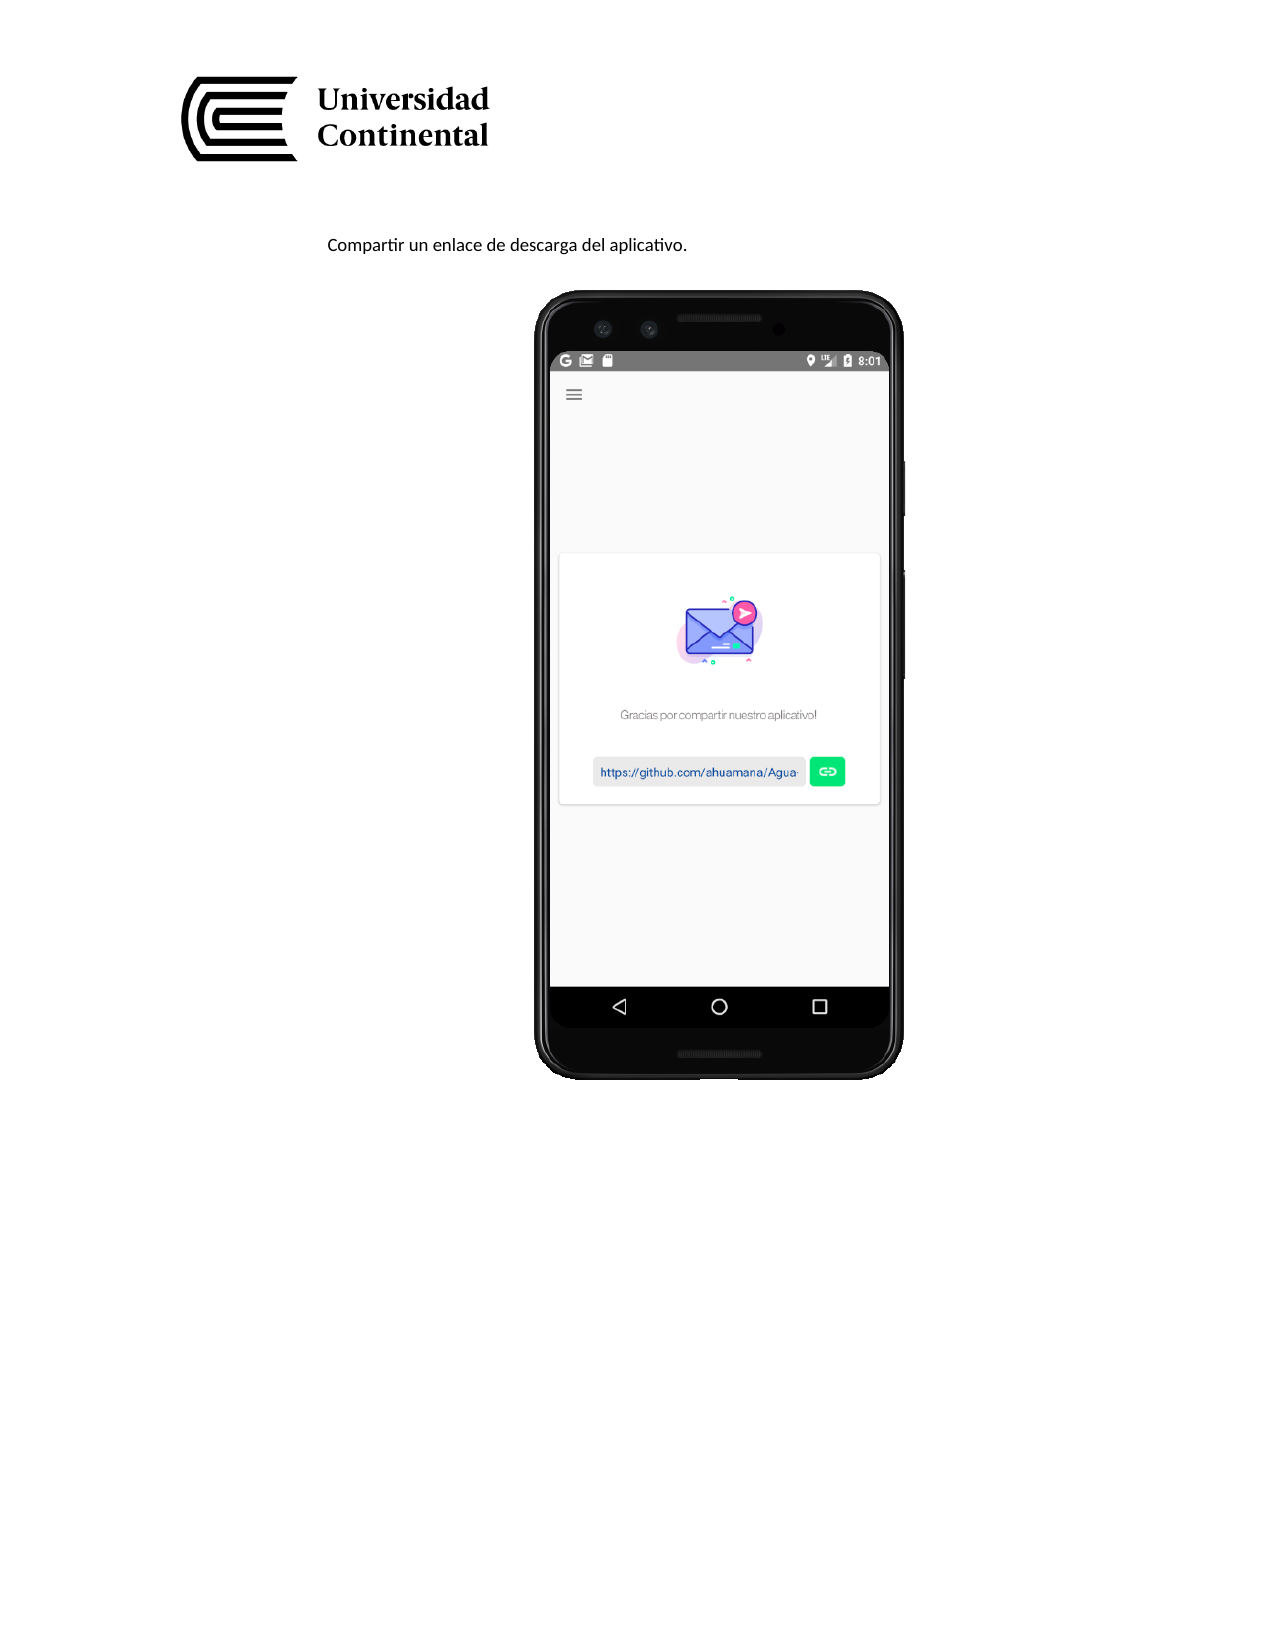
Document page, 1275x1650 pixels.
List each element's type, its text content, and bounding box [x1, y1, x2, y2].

picture [177, 73, 493, 164]
text Compartir un enlace de descarga del aplicativo.​ [327, 233, 1098, 256]
picture [528, 289, 906, 1085]
